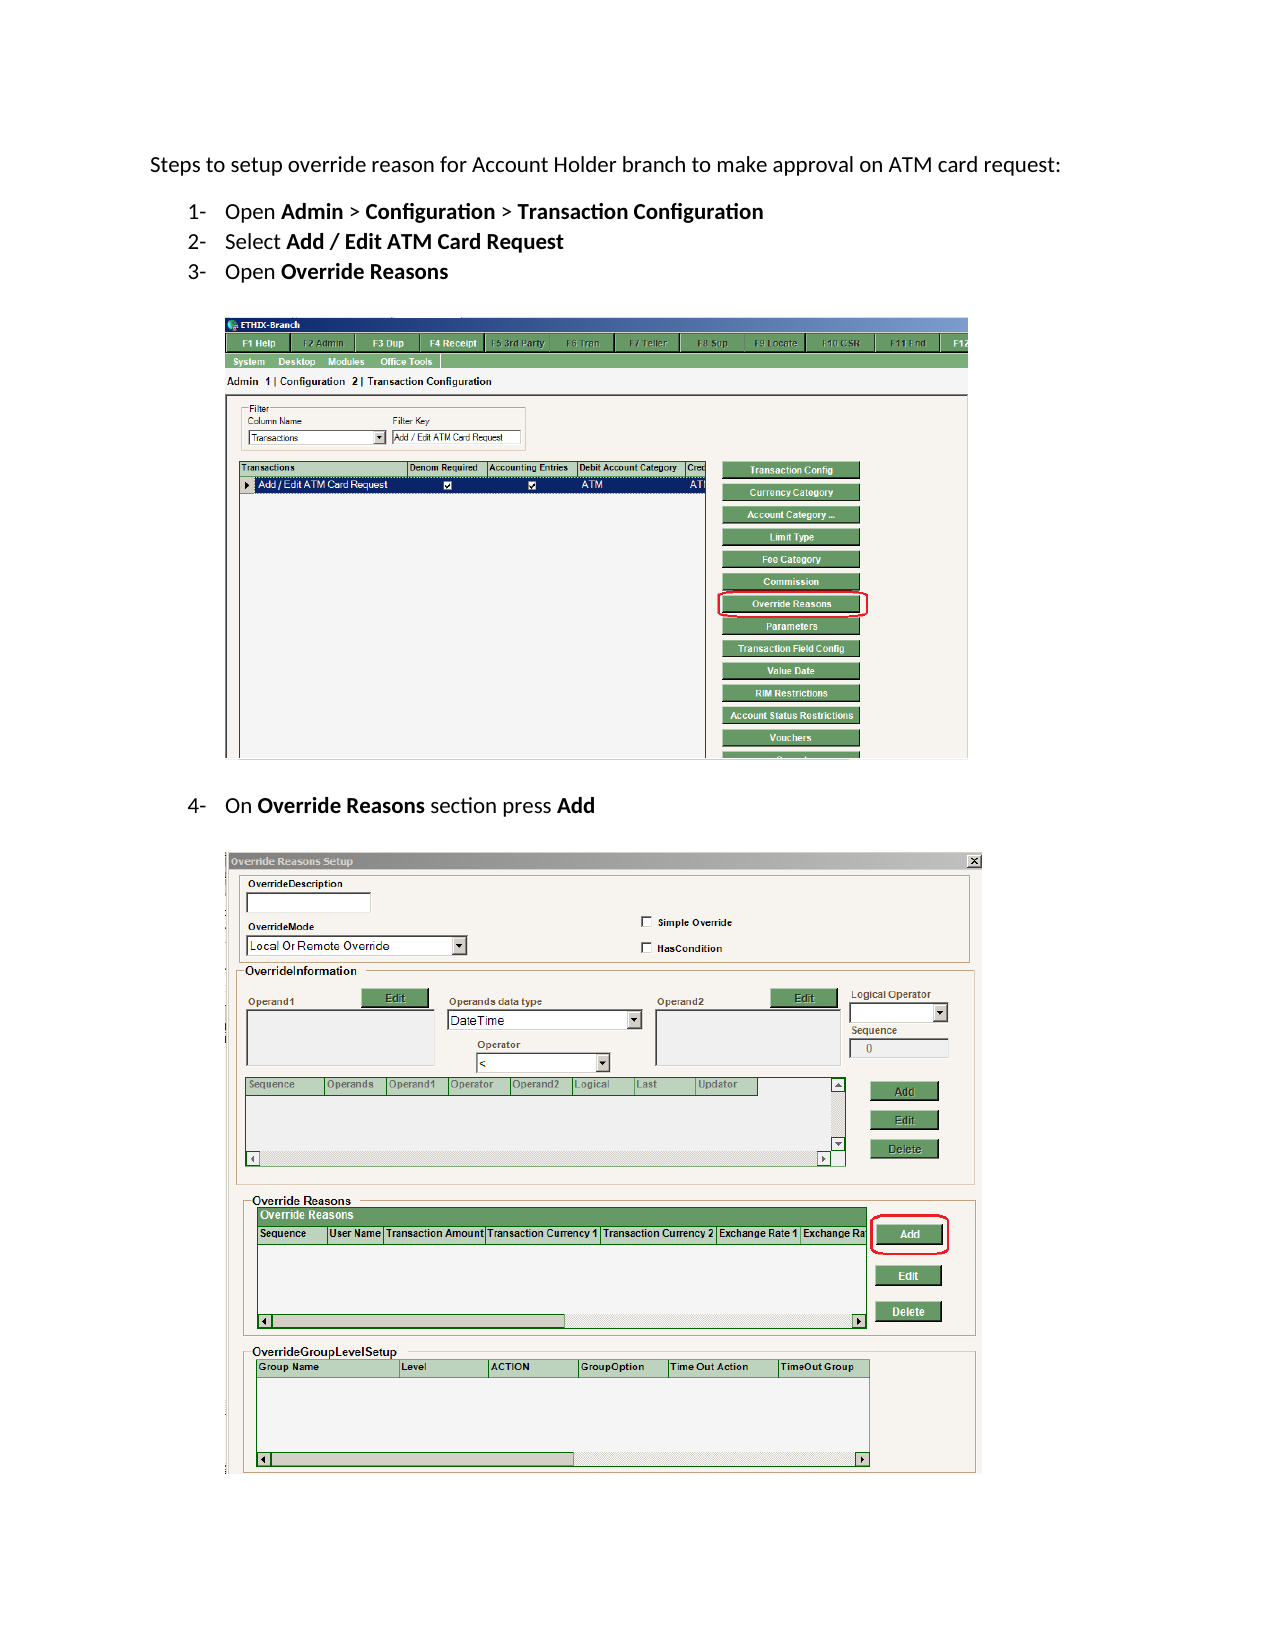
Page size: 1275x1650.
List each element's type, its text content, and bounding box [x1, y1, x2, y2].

picture [225, 852, 983, 1474]
list Select Add / Edit ATM Card Request [187, 227, 1125, 255]
text Steps to setup override reason for Account Holder branch to make approval on ATM card request: [150, 150, 1125, 178]
picture [225, 317, 968, 760]
list On Override Reasons section press Add [187, 792, 1125, 820]
list Open Admin > Configuration > Transaction Configuration [187, 197, 1125, 225]
list Open Override Reasons [187, 257, 1125, 285]
